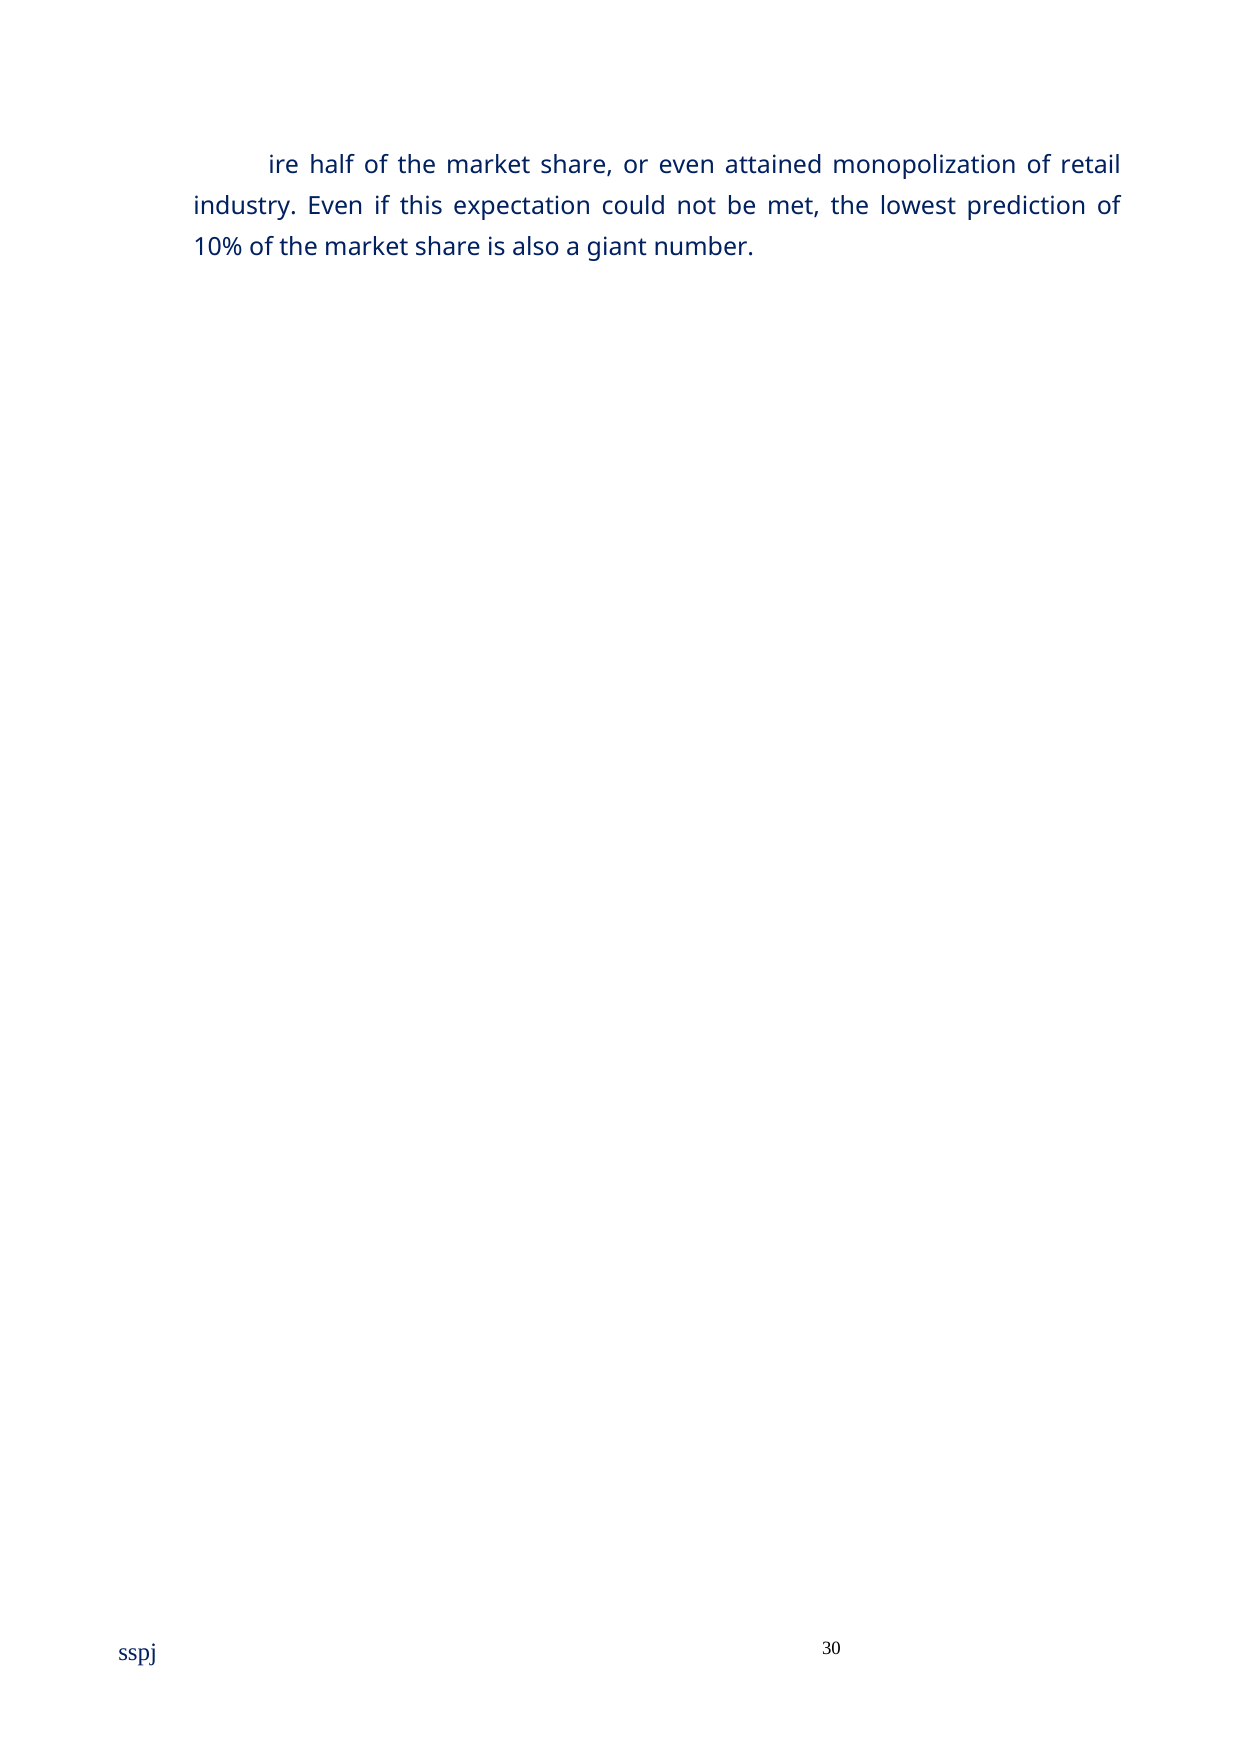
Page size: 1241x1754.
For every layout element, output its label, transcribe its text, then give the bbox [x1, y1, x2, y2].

text ire half of the market share, or even attained monopolization of retail industry. Even if this expectation could not be met, the lowest prediction of 10% of the market share is also a giant number. [193, 147, 1122, 263]
